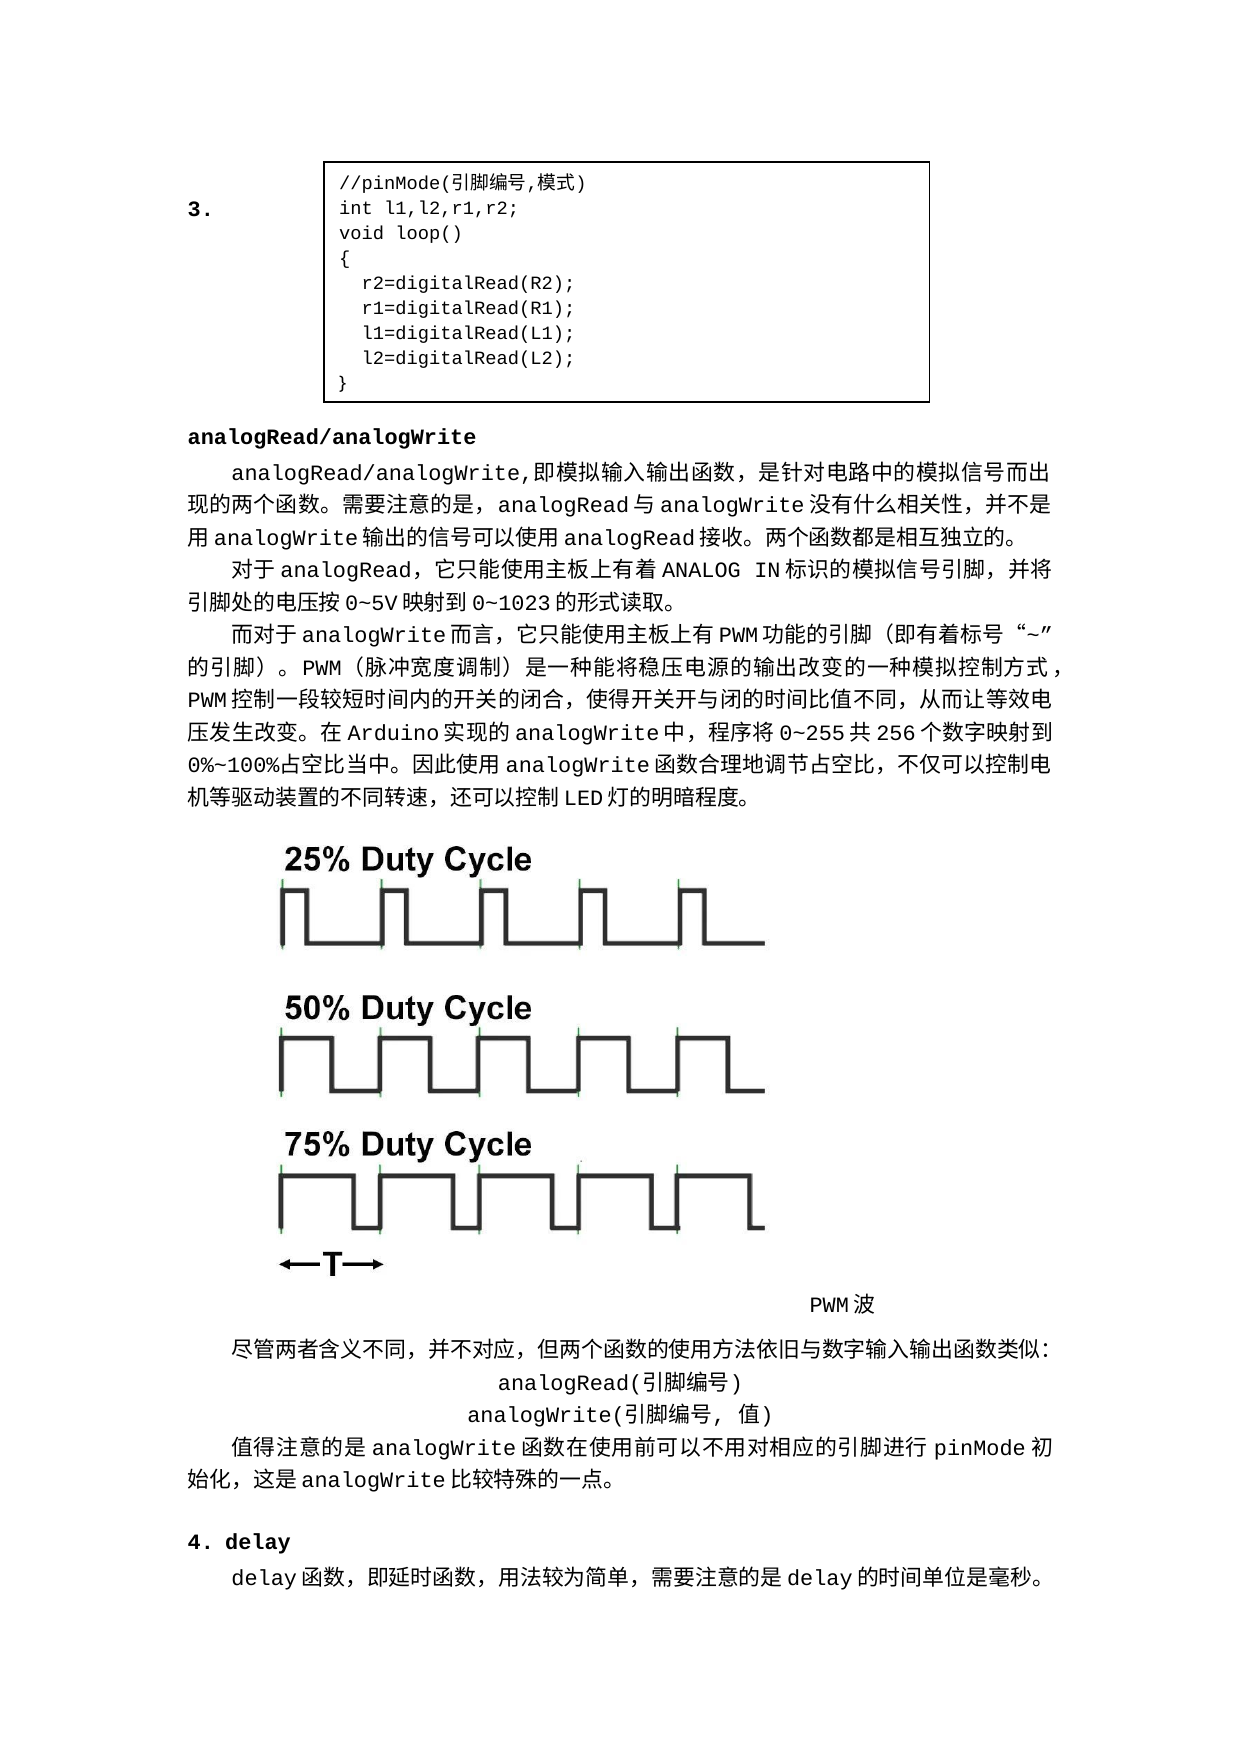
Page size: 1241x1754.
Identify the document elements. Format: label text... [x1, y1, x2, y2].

list analogRead/analogWrite [187, 194, 1053, 454]
picture [231, 812, 810, 1313]
list 尽管两者含义不同，并不对应，但两个函数的使用方法依旧与数字输入输出函数类似： [187, 1332, 1053, 1364]
text analogRead(引脚编号) [187, 1364, 1053, 1397]
list 值得注意的是analogWrite函数在使用前可以不用对相应的引脚进行pinMode初始化，这是analogWrite比较特殊的一点。 [187, 1429, 1053, 1494]
list 而对于analogWrite而言，它只能使用主板上有PWM功能的引脚（即有着标号“~”的引脚）。PWM（脉冲宽度调制）是一种能将稳压电源的输出改变的一种模拟控制方式，PWM控制一段较短时间内的开关的闭合，使得开关开与闭的时间比值不同，从而让等效电压发生改变。在Arduino实现的analogWrite中，程序将0~255共256个数字映射到0%~100%占空比当中。因此使用analogWrite函数合理地调节占空比，不仅可以控制电机等驱动装置的不同转速，还可以控制LED灯的明暗程度。 [187, 617, 1053, 812]
list delay函数，即延时函数，用法较为简单，需要注意的是delay的时间单位是毫秒。 [187, 1559, 1053, 1592]
list delay [187, 1527, 1053, 1559]
list analogRead/analogWrite,即模拟输入输出函数，是针对电路中的模拟信号而出现的两个函数。需要注意的是，analogRead与analogWrite没有什么相关性，并不是用analogWrite输出的信号可以使用analogRead接收。两个函数都是相互独立的。 [187, 454, 1053, 552]
list 对于analogRead，它只能使用主板上有着ANALOG IN标识的模拟信号引脚，并将引脚处的电压按0~5V映射到0~1023的形式读取。 [187, 552, 1053, 617]
text analogWrite(引脚编号, 值) [187, 1397, 1053, 1429]
